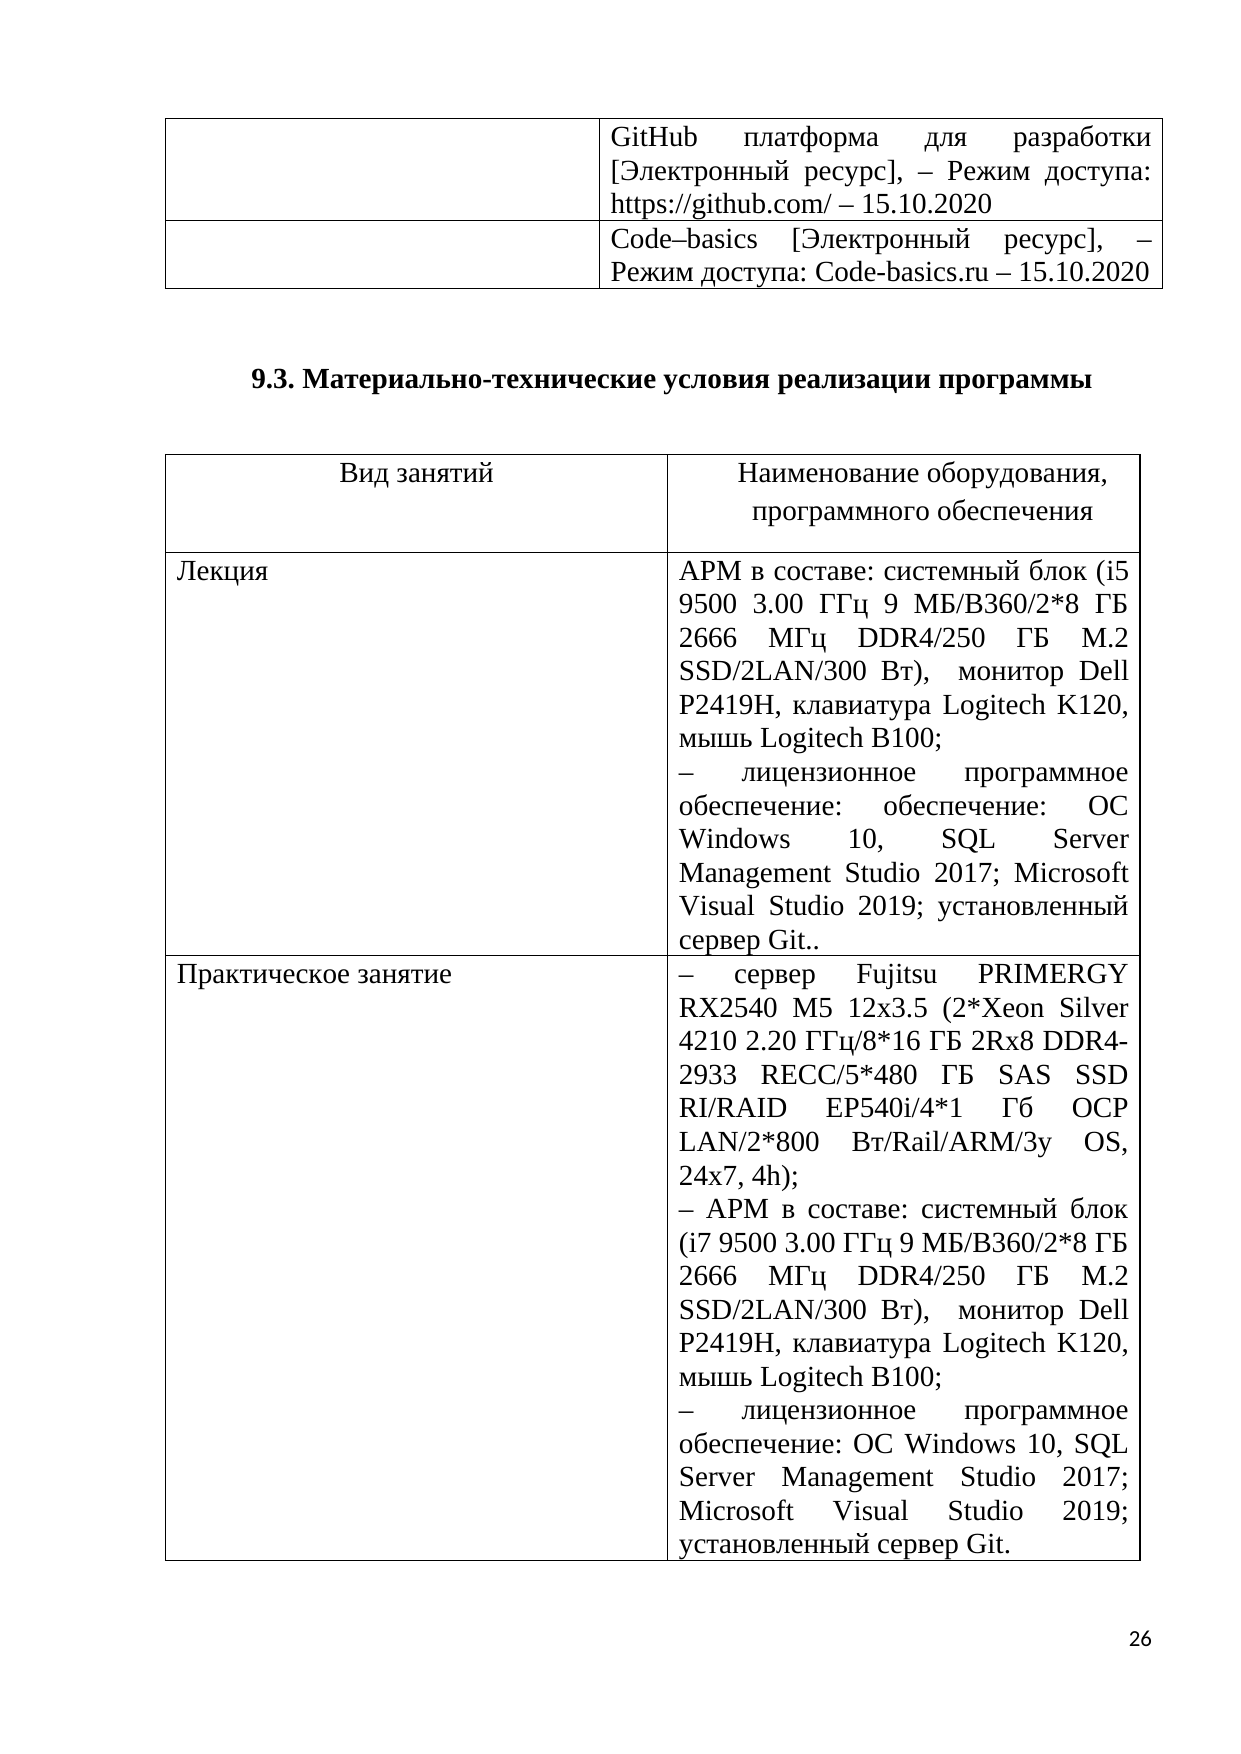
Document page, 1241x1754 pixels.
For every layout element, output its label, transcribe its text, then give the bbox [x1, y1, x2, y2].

table_cell GitHub платформа для разработки [Электронный ресурс], – Режим доступа: https://github.com/ – 15.10.2020 [600, 119, 1162, 220]
table_cell [166, 119, 599, 220]
table_cell АРМ в составе: системный блок (i5 9500 3.00 ГГц 9 МБ/В360/2*8 ГБ 2666 МГц DDR4/250 ГБ M.2 SSD/2LAN/300 Вт), монитор Dell P2419H, клавиатура Logitech K120, мышь Logitech B100; – лицензионное программное обеспечение: обеспечение: ОС Windows 10, SQL Server Management Studio 2017; Microsoft Visual Studio 2019; установленный сервер Git.. [668, 553, 1139, 955]
table_cell Code–basics [Электронный ресурс], – Режим доступа: Code-basics.ru – 15.10.2020 [600, 221, 1162, 288]
table_header Наименование оборудования, программного обеспечения [668, 455, 1139, 552]
table_header Вид занятий [166, 455, 667, 552]
table_cell [166, 221, 599, 288]
table_cell – сервер Fujitsu PRIMERGY RX2540 M5 12x3.5 (2*Xeon Silver 4210 2.20 ГГц/8*16 ГБ 2Rx8 DDR4-2933 RECC/5*480 ГБ SAS SSD RI/RAID EP540i/4*1 Гб OCP LAN/2*800 Вт/Rail/ARM/3y OS, 24x7, 4h); – АРМ в составе: системный блок (i7 9500 3.00 ГГц 9 МБ/В360/2*8 ГБ 2666 МГц DDR4/250 ГБ M.2 SSD/2LAN/300 Вт), монитор Dell P2419H, клавиатура Logitech K120, мышь Logitech B100; – лицензионное программное обеспечение: ОС Windows 10, SQL Server Management Studio 2017; Microsoft Visual Studio 2019; установленный сервер Git. [668, 956, 1139, 1560]
table_cell Лекция [166, 553, 667, 955]
list 9.3. Материально-технические условия реализации программы [177, 361, 1152, 394]
table_cell Практическое занятие [166, 956, 667, 1560]
